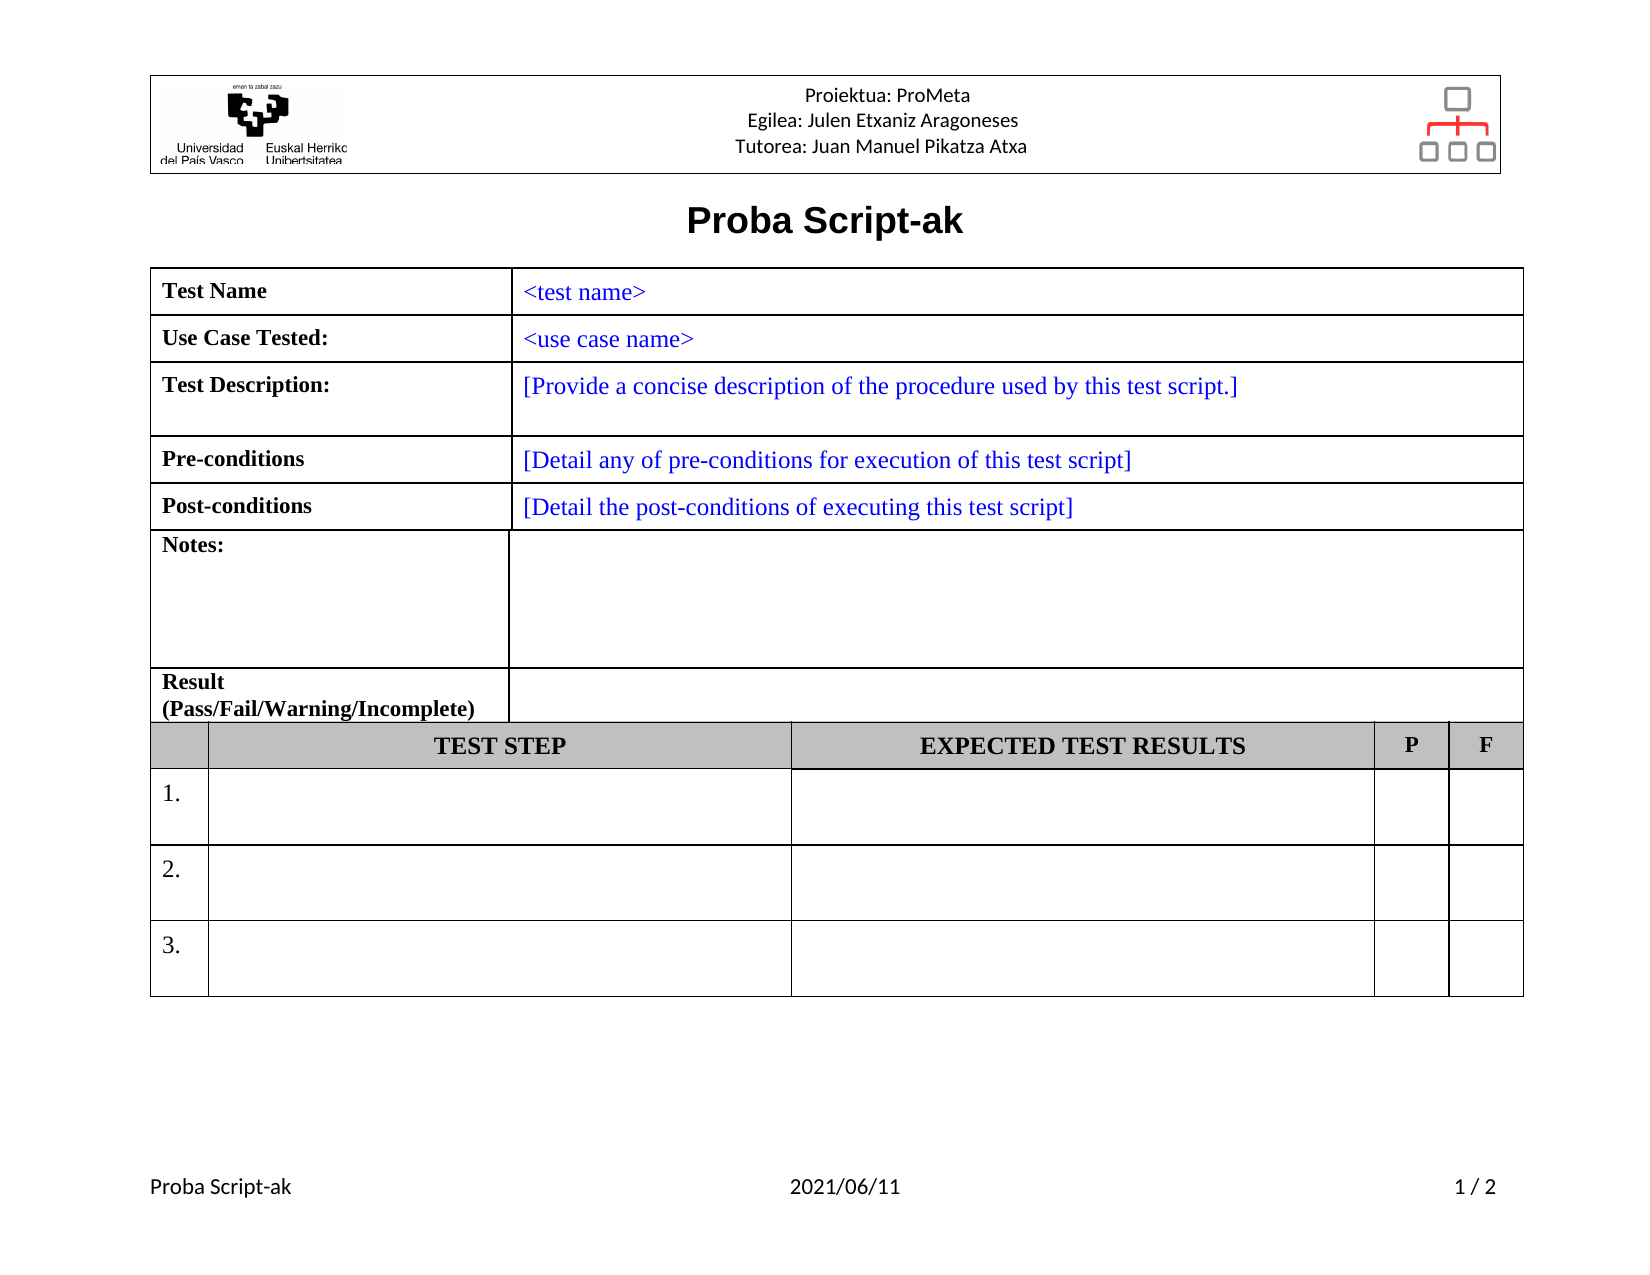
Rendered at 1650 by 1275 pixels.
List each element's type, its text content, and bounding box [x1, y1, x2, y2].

table_cell Post-conditions [151, 484, 511, 529]
table_cell EXPECTED TEST RESULTS [792, 723, 1374, 768]
table_cell [510, 669, 1523, 721]
table_cell Notes: [151, 531, 508, 667]
table_cell Pre-conditions [151, 437, 511, 482]
table_cell [151, 846, 208, 920]
table_cell [1450, 770, 1523, 844]
table_cell [510, 531, 1523, 667]
table_cell [1375, 846, 1448, 920]
table_cell [Provide a concise description of the procedure used by this test script.] [513, 363, 1523, 435]
table_cell Use Case Tested: [151, 316, 511, 361]
table_cell [792, 921, 1374, 996]
table_cell [209, 921, 791, 996]
table_header <test name> [513, 269, 1523, 314]
table_cell [Detail any of pre-conditions for execution of this test script] [513, 437, 1523, 482]
table_cell [151, 769, 208, 844]
table_cell F [1450, 723, 1523, 768]
table_cell [Detail the post-conditions of executing this test script] [513, 484, 1523, 529]
table_cell [1450, 921, 1523, 996]
picture [156, 82, 347, 164]
table_cell [1450, 846, 1523, 920]
table_cell [151, 921, 208, 996]
table_cell [151, 723, 208, 768]
table_cell [209, 769, 791, 844]
table_header Test Name [151, 269, 511, 314]
table_cell [792, 770, 1374, 844]
table_cell [1375, 770, 1448, 844]
table_cell Result (Pass/Fail/Warning/Incomplete) [151, 669, 508, 721]
picture [1415, 82, 1497, 164]
table_cell <use case name> [513, 316, 1523, 361]
table_cell Test Description: [151, 363, 511, 435]
table_cell TEST STEP [209, 723, 791, 768]
title Proba Script-ak [150, 198, 1500, 241]
table_cell [792, 846, 1374, 920]
table_cell [1375, 921, 1448, 996]
table_cell P [1375, 723, 1448, 768]
table_cell [209, 846, 791, 920]
